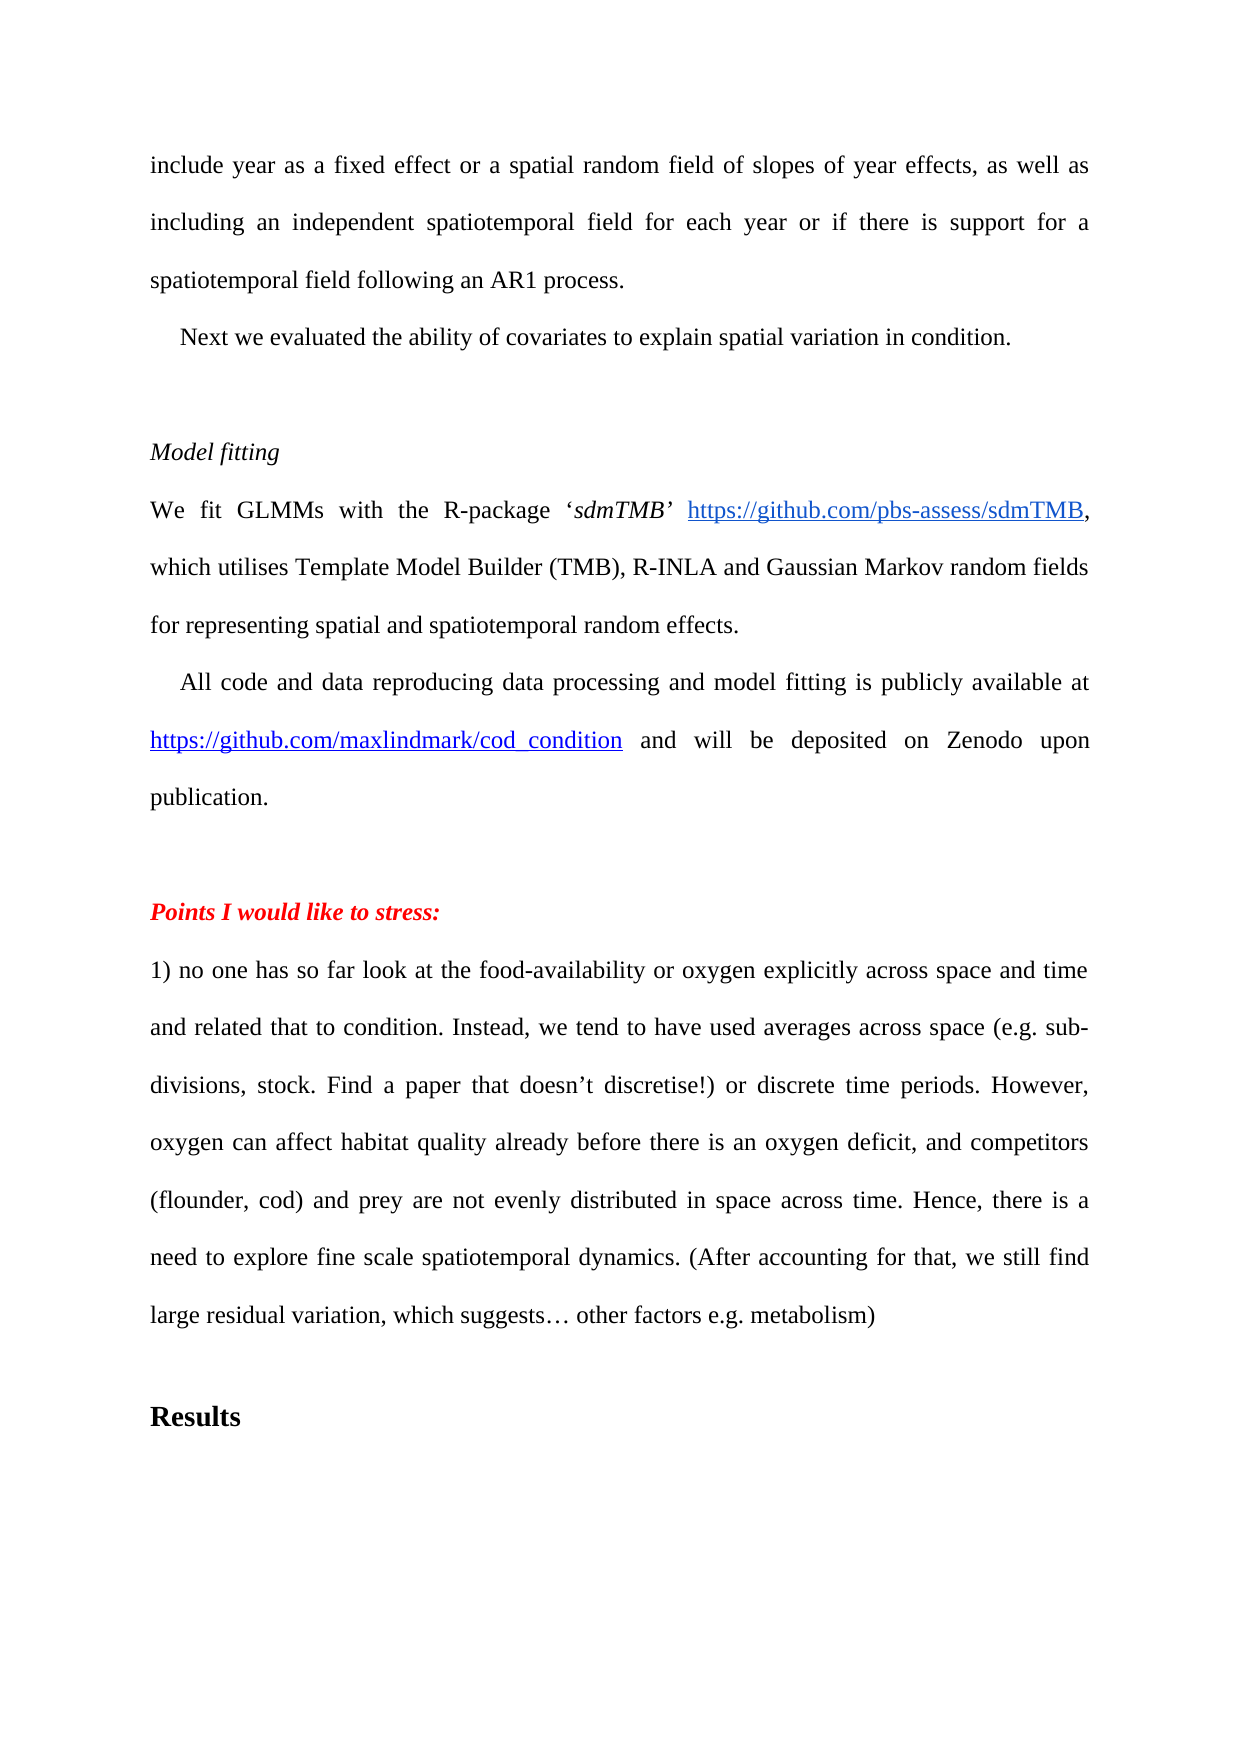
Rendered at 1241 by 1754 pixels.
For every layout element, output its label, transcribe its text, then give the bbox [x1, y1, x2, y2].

text We fit GLMMs with the R-package ‘sdmTMB’ https://github.com/pbs-assess/sdmTMB, which utilises Template Model Builder (TMB), R-INLA and Gaussian Markov random fields for representing spatial and spatiotemporal random effects. [150, 495, 1090, 639]
text Points I would like to stress: [150, 897, 1090, 926]
text 1) no one has so far look at the food-availability or oxygen explicitly across space and time and related that to condition. Instead, we tend to have used averages across space (e.g. sub-divisions, stock. Find a paper that doesn’t discretise!) or discrete time periods. However, oxygen can affect habitat quality already before there is an oxygen deficit, and competitors (flounder, cod) and prey are not evenly distributed in space across time. Hence, there is a need to explore fine scale spatiotemporal dynamics. (After accounting for that, we still find large residual variation, which suggests… other factors e.g. metabolism) [150, 955, 1090, 1329]
text All code and data reproducing data processing and model fitting is publicly available at https://github.com/maxlindmark/cod_condition and will be deposited on Zenodo upon publication. [150, 667, 1090, 811]
text Model fitting [150, 437, 1090, 466]
text Next we evaluated the ability of covariates to explain spatial variation in condition. [150, 322, 1090, 351]
subtitle Results [150, 1399, 1090, 1433]
